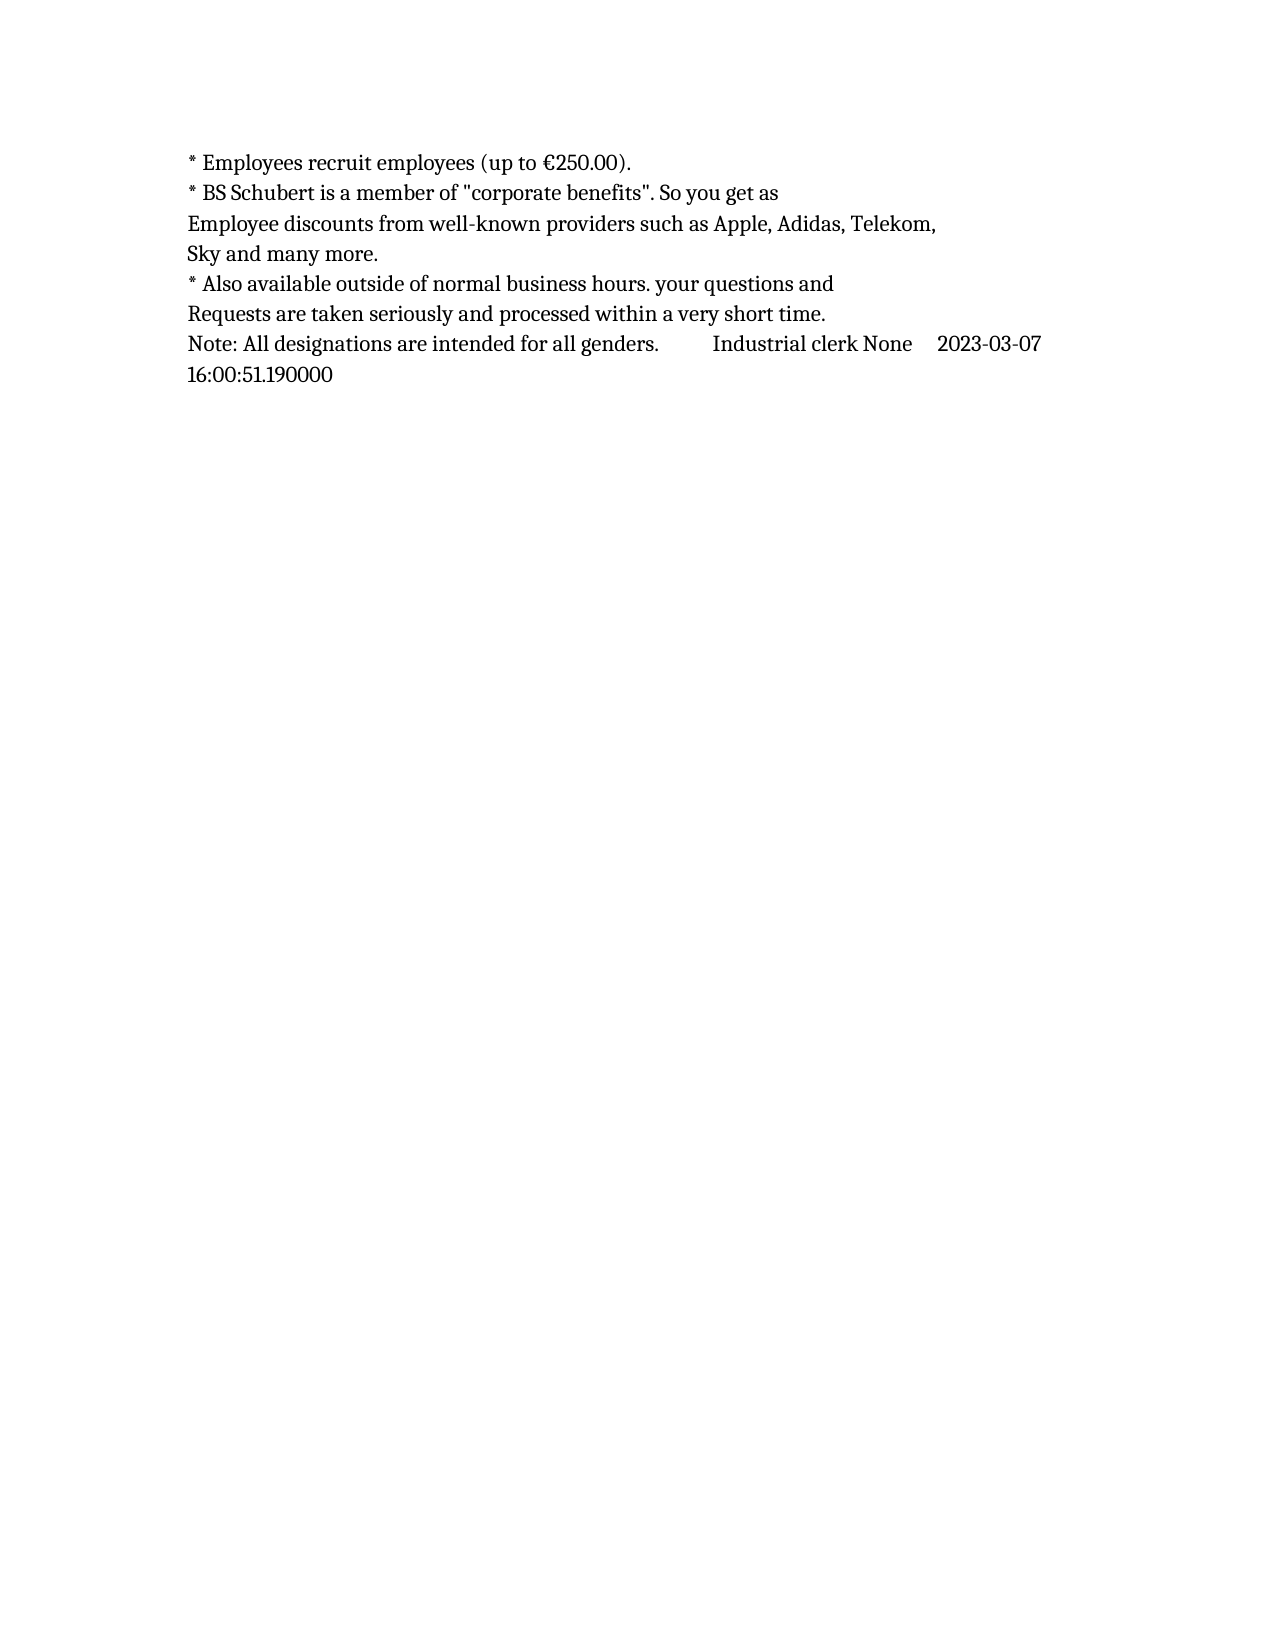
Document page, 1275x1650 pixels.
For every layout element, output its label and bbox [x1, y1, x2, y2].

text [187, 150, 1087, 418]
